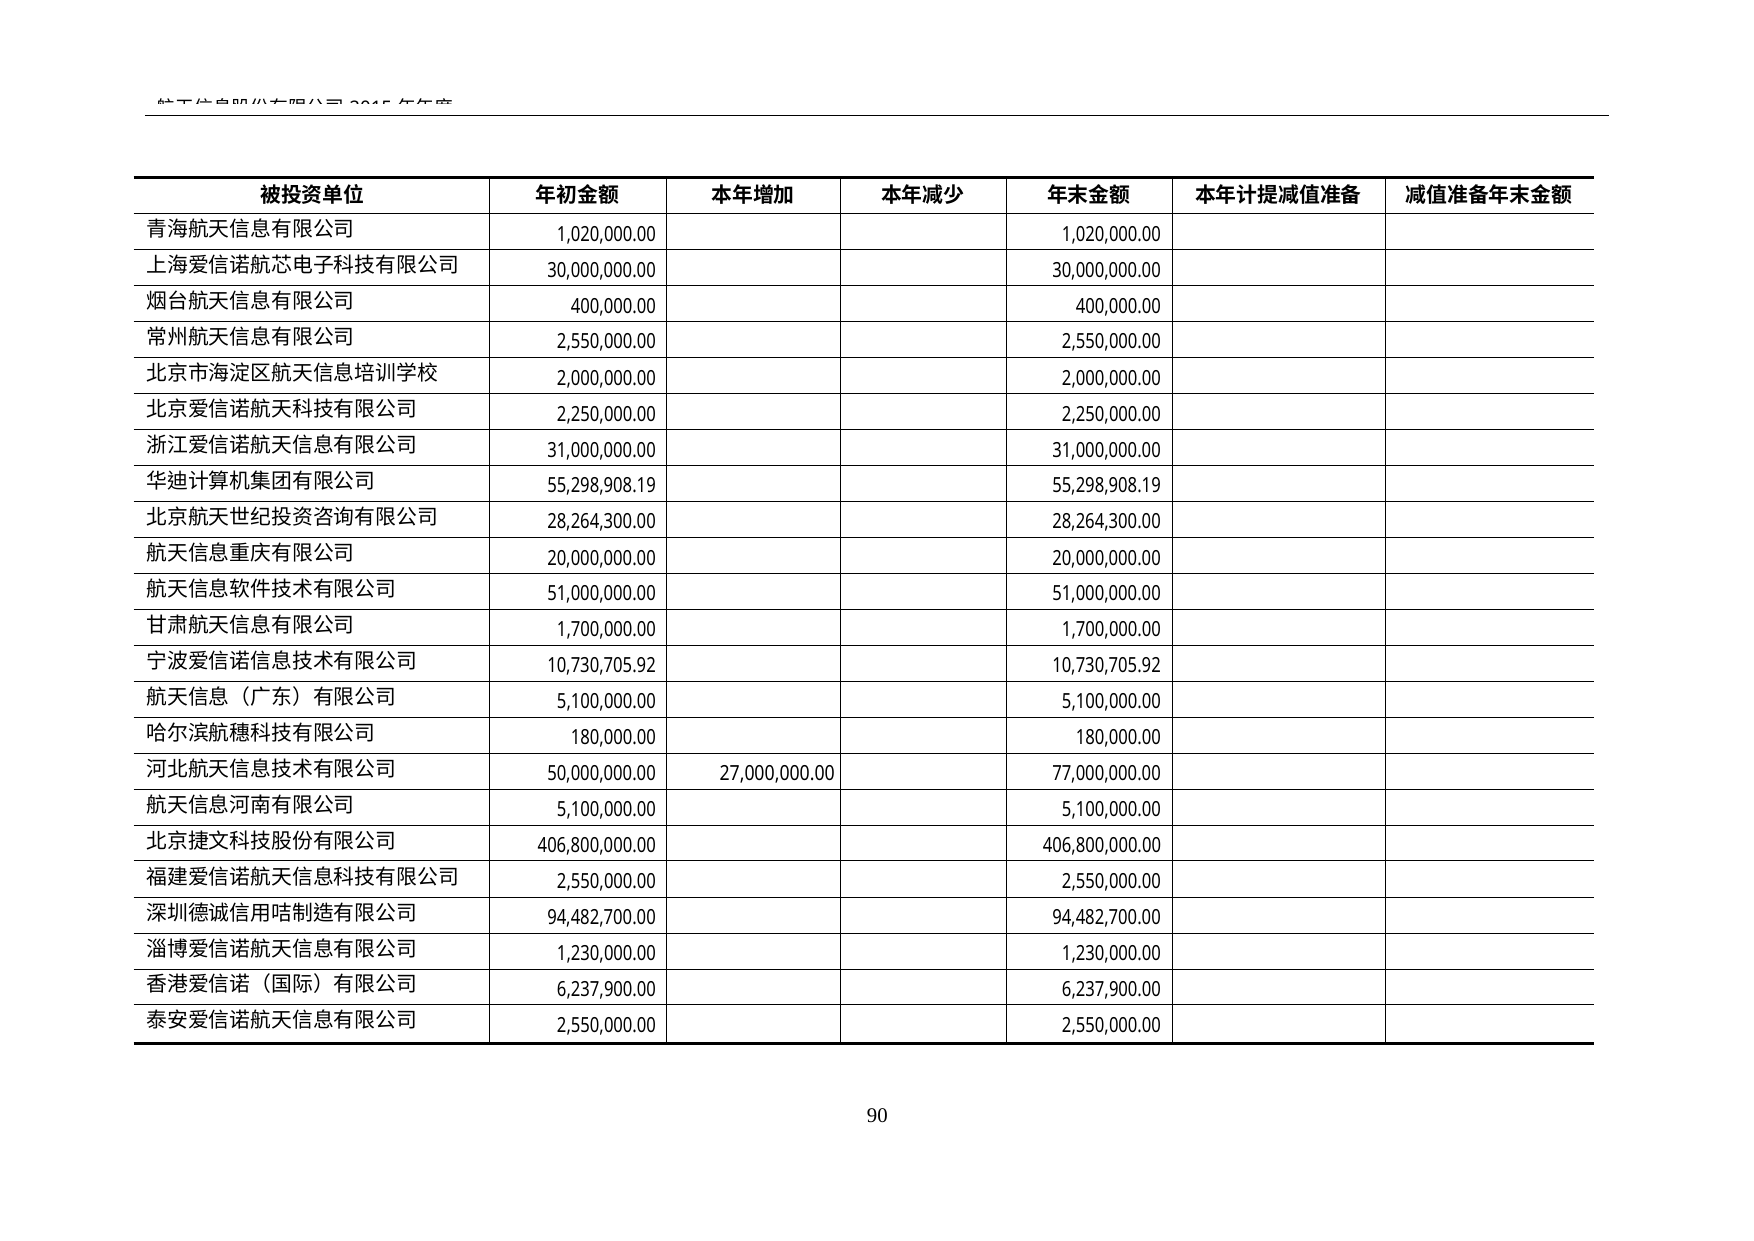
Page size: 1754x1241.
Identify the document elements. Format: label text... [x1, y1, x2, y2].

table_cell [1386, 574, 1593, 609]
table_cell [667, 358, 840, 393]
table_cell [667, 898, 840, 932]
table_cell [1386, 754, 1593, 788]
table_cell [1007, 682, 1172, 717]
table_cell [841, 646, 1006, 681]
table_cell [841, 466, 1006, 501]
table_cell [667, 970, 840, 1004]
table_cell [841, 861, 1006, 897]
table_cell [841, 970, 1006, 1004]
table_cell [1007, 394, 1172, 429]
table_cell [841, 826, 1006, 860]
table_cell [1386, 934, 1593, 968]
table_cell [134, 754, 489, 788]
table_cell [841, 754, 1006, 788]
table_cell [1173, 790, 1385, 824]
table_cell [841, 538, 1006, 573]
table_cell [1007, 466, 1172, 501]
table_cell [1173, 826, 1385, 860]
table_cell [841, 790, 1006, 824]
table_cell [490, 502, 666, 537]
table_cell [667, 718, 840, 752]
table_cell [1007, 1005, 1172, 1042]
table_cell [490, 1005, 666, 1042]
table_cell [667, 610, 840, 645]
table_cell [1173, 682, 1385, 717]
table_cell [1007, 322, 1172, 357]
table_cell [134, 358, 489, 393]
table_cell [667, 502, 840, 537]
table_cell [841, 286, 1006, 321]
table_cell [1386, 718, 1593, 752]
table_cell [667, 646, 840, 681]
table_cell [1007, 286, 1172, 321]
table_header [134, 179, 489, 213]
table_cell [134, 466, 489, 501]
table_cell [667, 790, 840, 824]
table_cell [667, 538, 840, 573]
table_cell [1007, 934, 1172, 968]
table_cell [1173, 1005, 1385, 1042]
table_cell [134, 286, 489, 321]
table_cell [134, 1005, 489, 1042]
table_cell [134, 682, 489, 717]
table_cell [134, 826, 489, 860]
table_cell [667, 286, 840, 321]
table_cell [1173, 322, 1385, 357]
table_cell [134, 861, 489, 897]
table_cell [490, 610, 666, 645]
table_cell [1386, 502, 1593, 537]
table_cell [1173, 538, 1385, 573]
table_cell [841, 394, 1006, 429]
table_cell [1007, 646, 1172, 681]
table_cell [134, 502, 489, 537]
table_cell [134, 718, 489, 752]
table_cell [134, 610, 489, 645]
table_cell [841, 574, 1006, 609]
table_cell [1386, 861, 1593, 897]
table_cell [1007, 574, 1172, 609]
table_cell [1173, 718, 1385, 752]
text 90 [864, 1103, 890, 1127]
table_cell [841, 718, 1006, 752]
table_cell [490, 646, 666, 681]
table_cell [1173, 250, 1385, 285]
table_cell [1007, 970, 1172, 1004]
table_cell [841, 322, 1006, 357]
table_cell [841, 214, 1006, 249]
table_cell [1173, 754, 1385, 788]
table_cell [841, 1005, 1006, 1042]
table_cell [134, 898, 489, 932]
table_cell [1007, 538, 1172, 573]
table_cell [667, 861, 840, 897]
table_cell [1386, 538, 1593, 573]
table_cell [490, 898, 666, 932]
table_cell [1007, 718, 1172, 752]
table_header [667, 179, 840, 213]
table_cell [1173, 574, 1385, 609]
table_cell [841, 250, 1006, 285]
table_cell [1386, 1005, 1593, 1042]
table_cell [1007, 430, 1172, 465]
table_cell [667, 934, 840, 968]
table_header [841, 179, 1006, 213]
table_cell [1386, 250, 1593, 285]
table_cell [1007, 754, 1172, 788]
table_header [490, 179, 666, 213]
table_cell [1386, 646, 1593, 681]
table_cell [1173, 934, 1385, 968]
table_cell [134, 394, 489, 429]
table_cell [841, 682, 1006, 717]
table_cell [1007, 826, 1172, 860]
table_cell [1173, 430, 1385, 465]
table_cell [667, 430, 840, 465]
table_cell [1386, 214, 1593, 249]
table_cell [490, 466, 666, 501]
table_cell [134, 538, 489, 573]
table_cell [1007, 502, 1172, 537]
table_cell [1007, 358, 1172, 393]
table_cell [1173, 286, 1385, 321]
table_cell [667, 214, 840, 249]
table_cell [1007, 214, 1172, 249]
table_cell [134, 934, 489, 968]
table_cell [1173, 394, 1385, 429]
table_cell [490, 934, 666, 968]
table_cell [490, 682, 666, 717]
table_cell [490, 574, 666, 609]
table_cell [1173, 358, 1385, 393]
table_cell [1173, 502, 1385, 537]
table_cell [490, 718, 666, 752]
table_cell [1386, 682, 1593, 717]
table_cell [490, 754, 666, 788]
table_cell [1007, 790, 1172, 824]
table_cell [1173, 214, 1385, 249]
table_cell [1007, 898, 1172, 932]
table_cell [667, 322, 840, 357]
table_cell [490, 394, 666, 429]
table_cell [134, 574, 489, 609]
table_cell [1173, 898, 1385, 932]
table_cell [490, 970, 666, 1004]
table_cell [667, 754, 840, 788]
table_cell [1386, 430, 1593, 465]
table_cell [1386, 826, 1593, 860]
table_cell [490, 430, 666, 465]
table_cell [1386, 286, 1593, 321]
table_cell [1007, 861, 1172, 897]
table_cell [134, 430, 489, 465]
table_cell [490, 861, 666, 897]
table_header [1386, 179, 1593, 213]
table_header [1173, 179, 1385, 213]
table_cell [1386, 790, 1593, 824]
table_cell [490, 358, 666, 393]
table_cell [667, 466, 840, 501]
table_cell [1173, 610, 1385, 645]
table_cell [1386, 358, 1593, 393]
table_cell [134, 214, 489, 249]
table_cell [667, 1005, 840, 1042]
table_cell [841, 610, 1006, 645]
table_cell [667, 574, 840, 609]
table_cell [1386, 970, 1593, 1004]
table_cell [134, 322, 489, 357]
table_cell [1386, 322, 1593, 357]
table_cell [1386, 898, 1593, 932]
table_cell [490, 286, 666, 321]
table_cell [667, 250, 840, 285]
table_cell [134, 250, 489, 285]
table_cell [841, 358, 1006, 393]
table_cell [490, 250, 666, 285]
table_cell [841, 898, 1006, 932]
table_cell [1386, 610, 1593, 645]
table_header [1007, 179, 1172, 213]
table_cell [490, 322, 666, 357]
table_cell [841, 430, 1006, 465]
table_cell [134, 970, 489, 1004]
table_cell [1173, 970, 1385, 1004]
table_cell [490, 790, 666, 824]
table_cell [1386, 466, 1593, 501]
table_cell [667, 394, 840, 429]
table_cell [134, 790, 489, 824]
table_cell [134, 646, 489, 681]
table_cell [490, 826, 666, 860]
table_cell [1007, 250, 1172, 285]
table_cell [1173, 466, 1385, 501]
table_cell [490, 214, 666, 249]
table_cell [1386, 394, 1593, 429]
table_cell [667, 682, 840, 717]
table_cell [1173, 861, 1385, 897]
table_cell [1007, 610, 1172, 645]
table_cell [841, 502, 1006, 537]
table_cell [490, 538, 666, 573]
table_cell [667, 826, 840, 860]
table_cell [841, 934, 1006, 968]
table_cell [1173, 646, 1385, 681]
